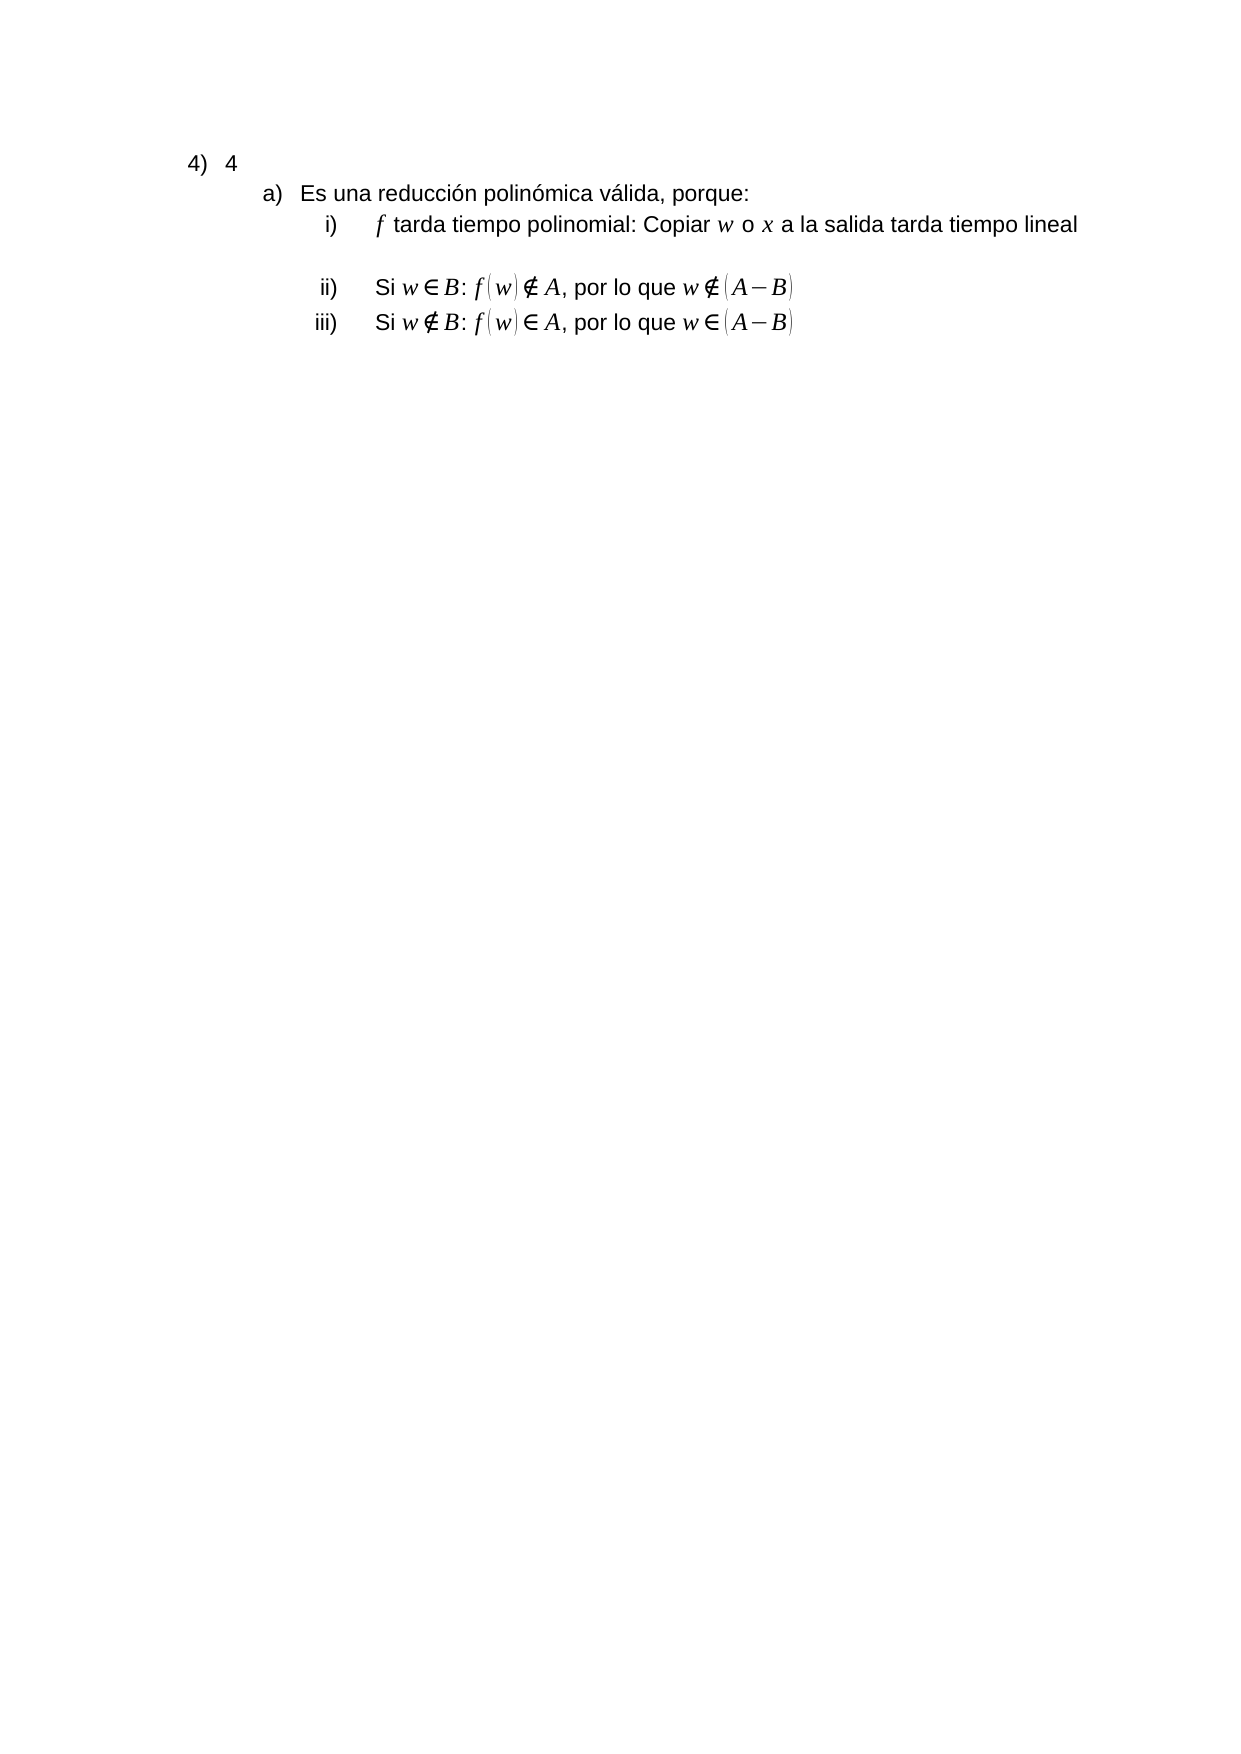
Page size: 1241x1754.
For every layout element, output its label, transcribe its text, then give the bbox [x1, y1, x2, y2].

list Si : , por lo que [337, 272, 1090, 303]
list 4 [187, 150, 1090, 176]
list Es una reducción polinómica válida, porque: [262, 180, 1090, 207]
list Si : , por lo que [337, 307, 1090, 337]
list tarda tiempo polinomial: Copiar o a la salida tarda tiempo lineal [337, 210, 1090, 238]
